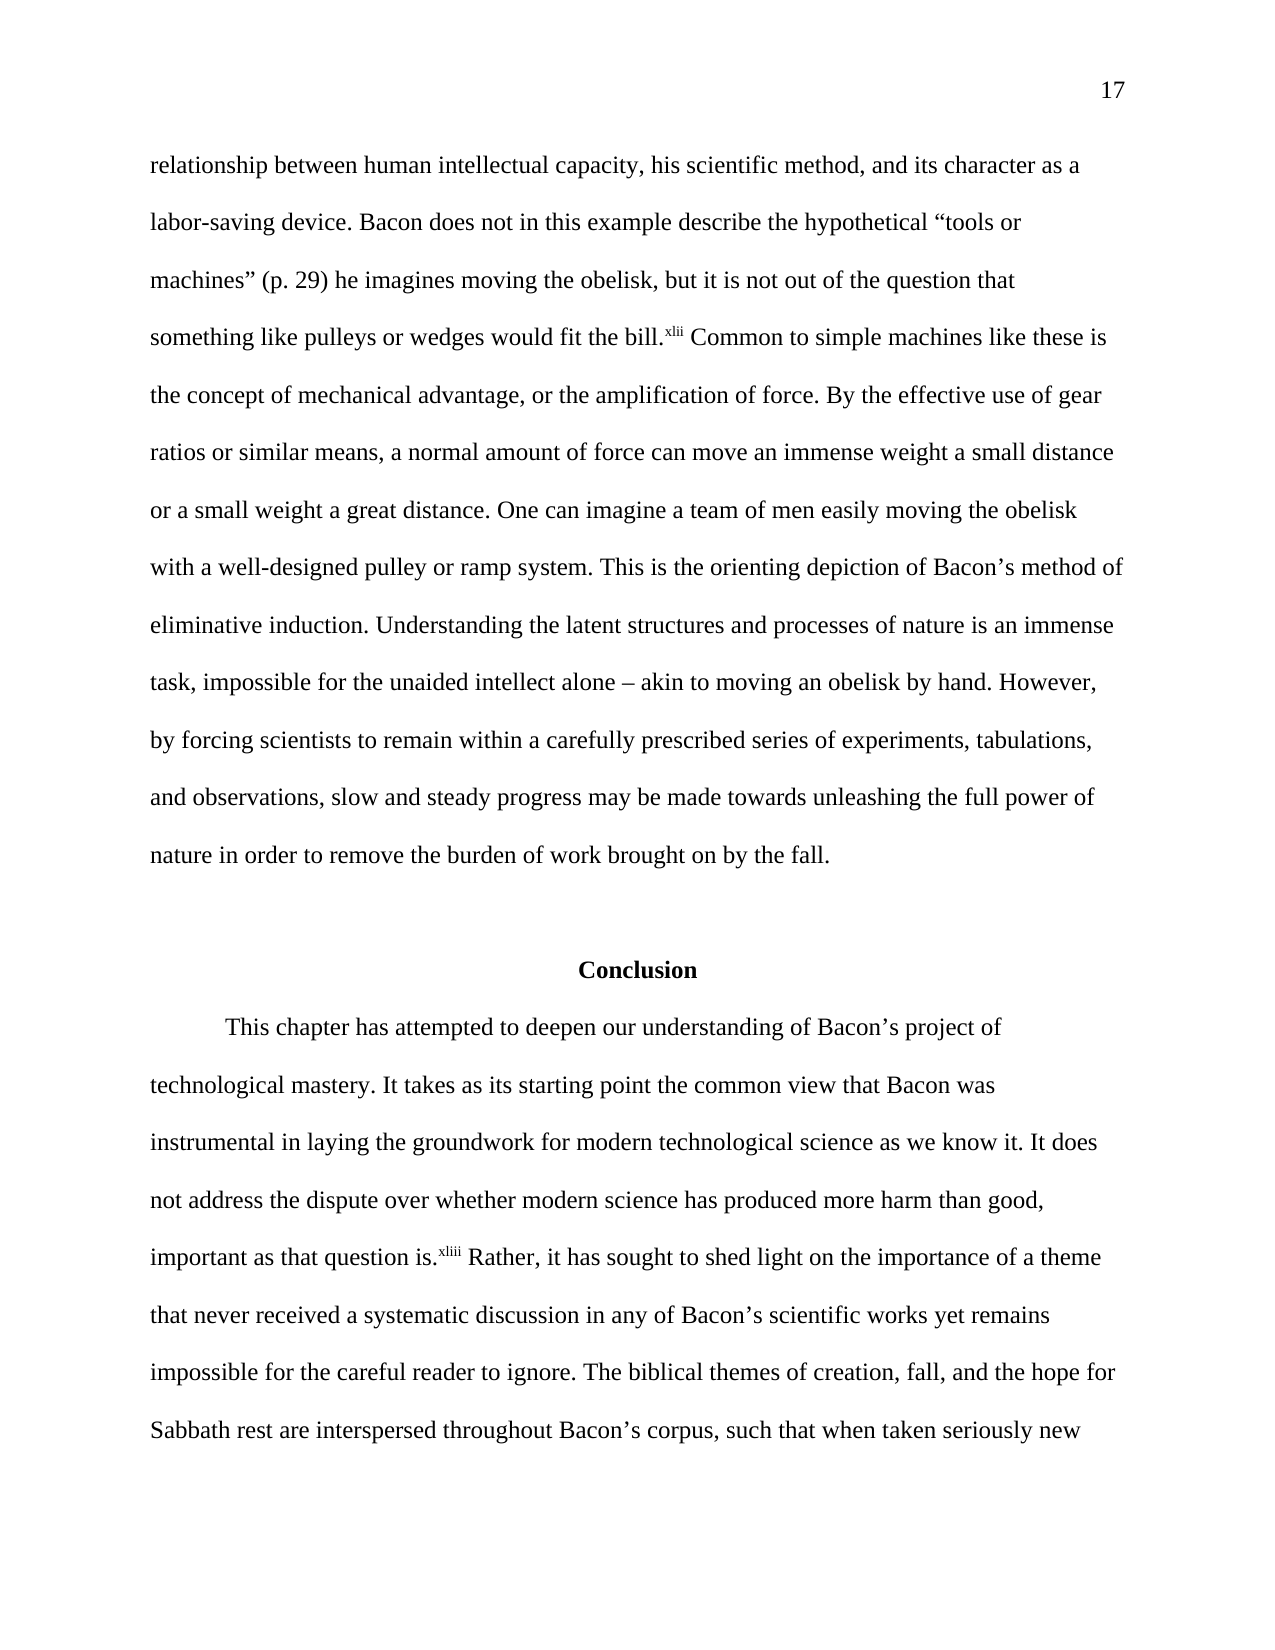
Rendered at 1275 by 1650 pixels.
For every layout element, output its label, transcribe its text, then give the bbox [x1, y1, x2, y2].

text Conclusion [150, 955, 1125, 984]
